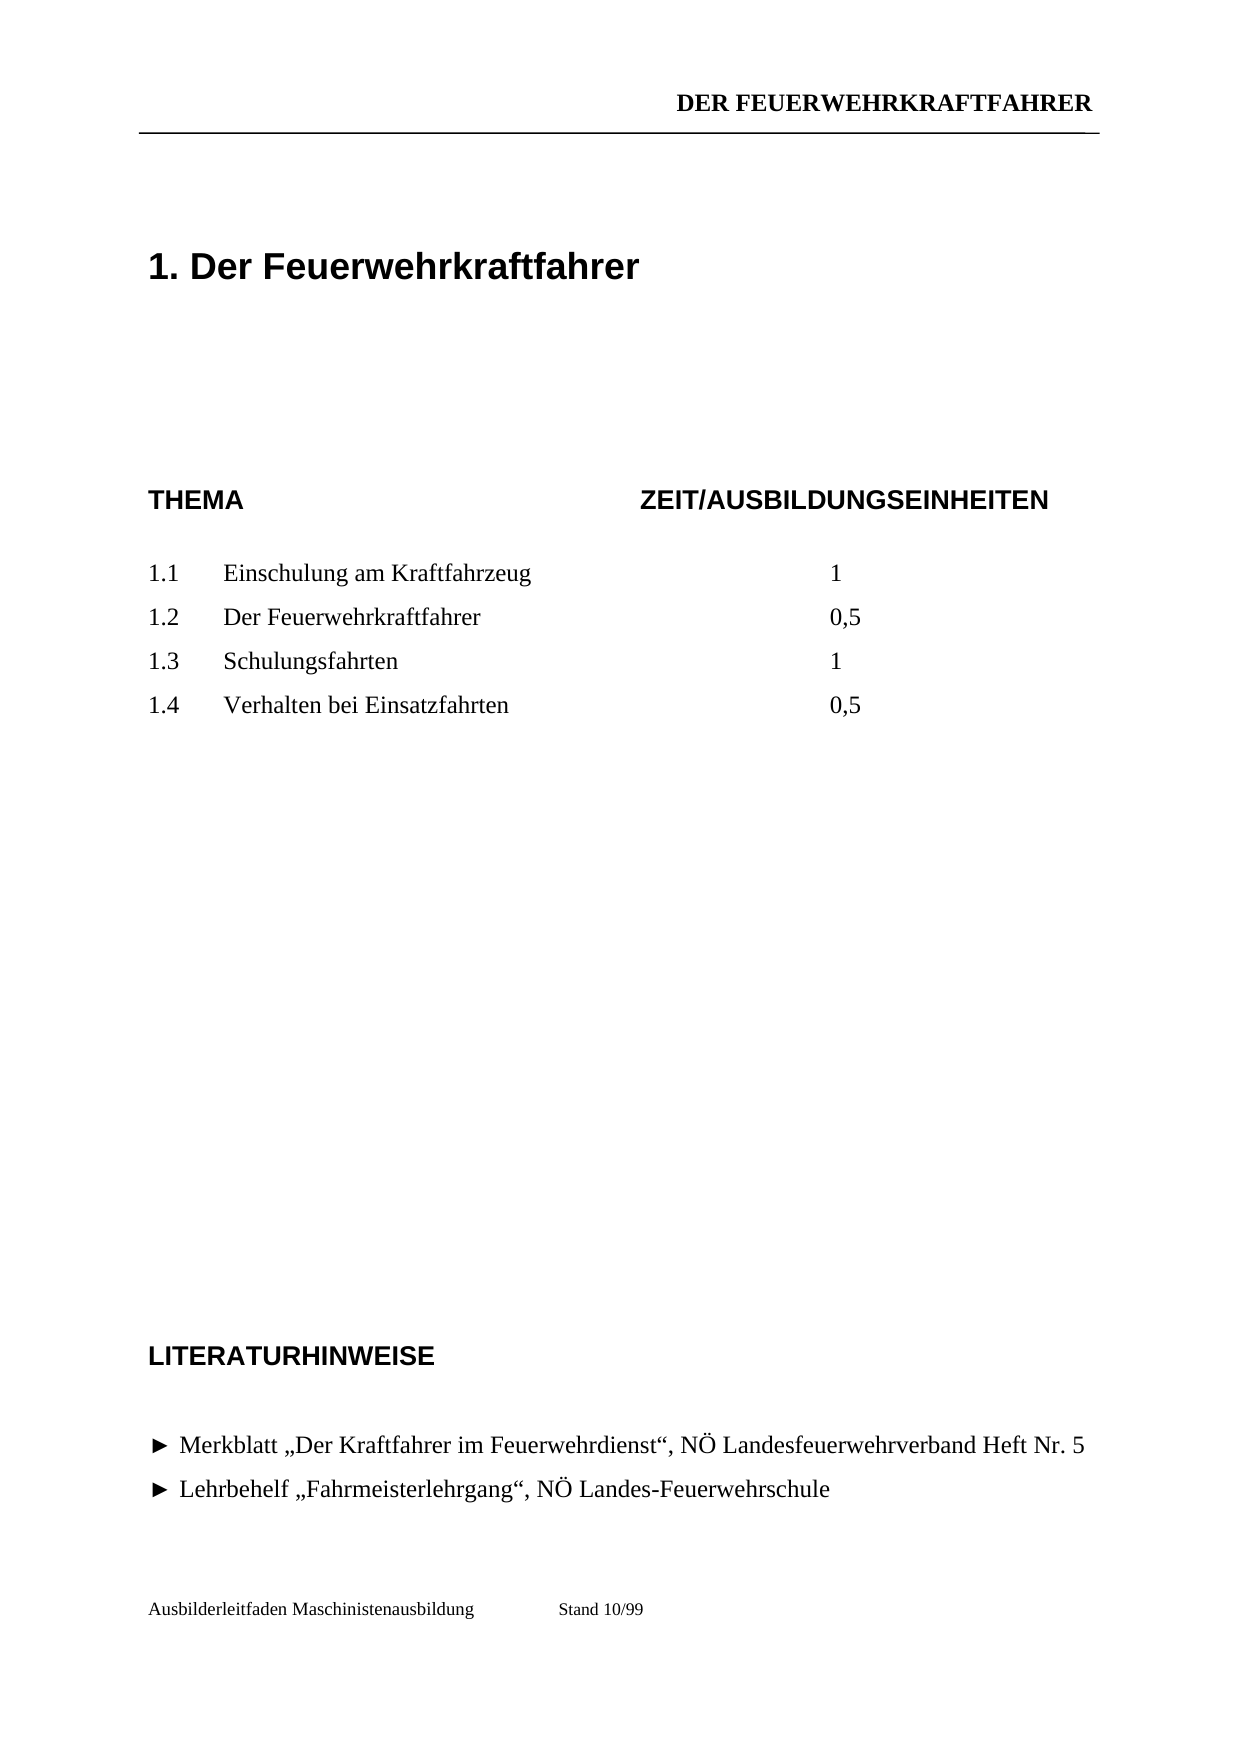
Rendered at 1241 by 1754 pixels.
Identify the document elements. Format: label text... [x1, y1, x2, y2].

table_cell 1 [594, 631, 1093, 675]
table_cell Der Feuerwehrkraftfahrer [202, 587, 594, 631]
list Merkblatt „Der Kraftfahrer im Feuerwehrdienst“, NÖ Landesfeuerwehrverband Heft Nr. 5 [148, 1430, 1092, 1459]
text 1. Der Feuerwehrkraftfahrer [148, 244, 1092, 287]
text LITERATURHINWEISE [148, 1340, 1092, 1371]
table_cell 1.2 [148, 587, 202, 631]
table_cell 0,5 [594, 675, 1093, 718]
list Lehrbehelf „Fahrmeisterlehrgang“, NÖ Landes-Feuerwehrschule [148, 1474, 1092, 1502]
text Ausbilderleitfaden Maschinistenausbildung Stand 10/99 [148, 1598, 1092, 1619]
table_cell 1.3 [148, 631, 202, 675]
table_cell Verhalten bei Einsatzfahrten [202, 675, 594, 718]
table_cell 0,5 [594, 587, 1093, 631]
table_header ZEIT/AUSBILDUNGSEINHEITEN [594, 478, 1093, 515]
table_cell 1.1 [148, 515, 202, 587]
text DER FEUERWEHRKRAFTFAHRER [148, 88, 1092, 117]
table_cell 1 [594, 515, 1093, 587]
table_cell Einschulung am Kraftfahrzeug [202, 515, 594, 587]
table_cell 1.4 [148, 675, 202, 718]
table_cell Schulungsfahrten [202, 631, 594, 675]
table_header THEMA [148, 478, 594, 515]
